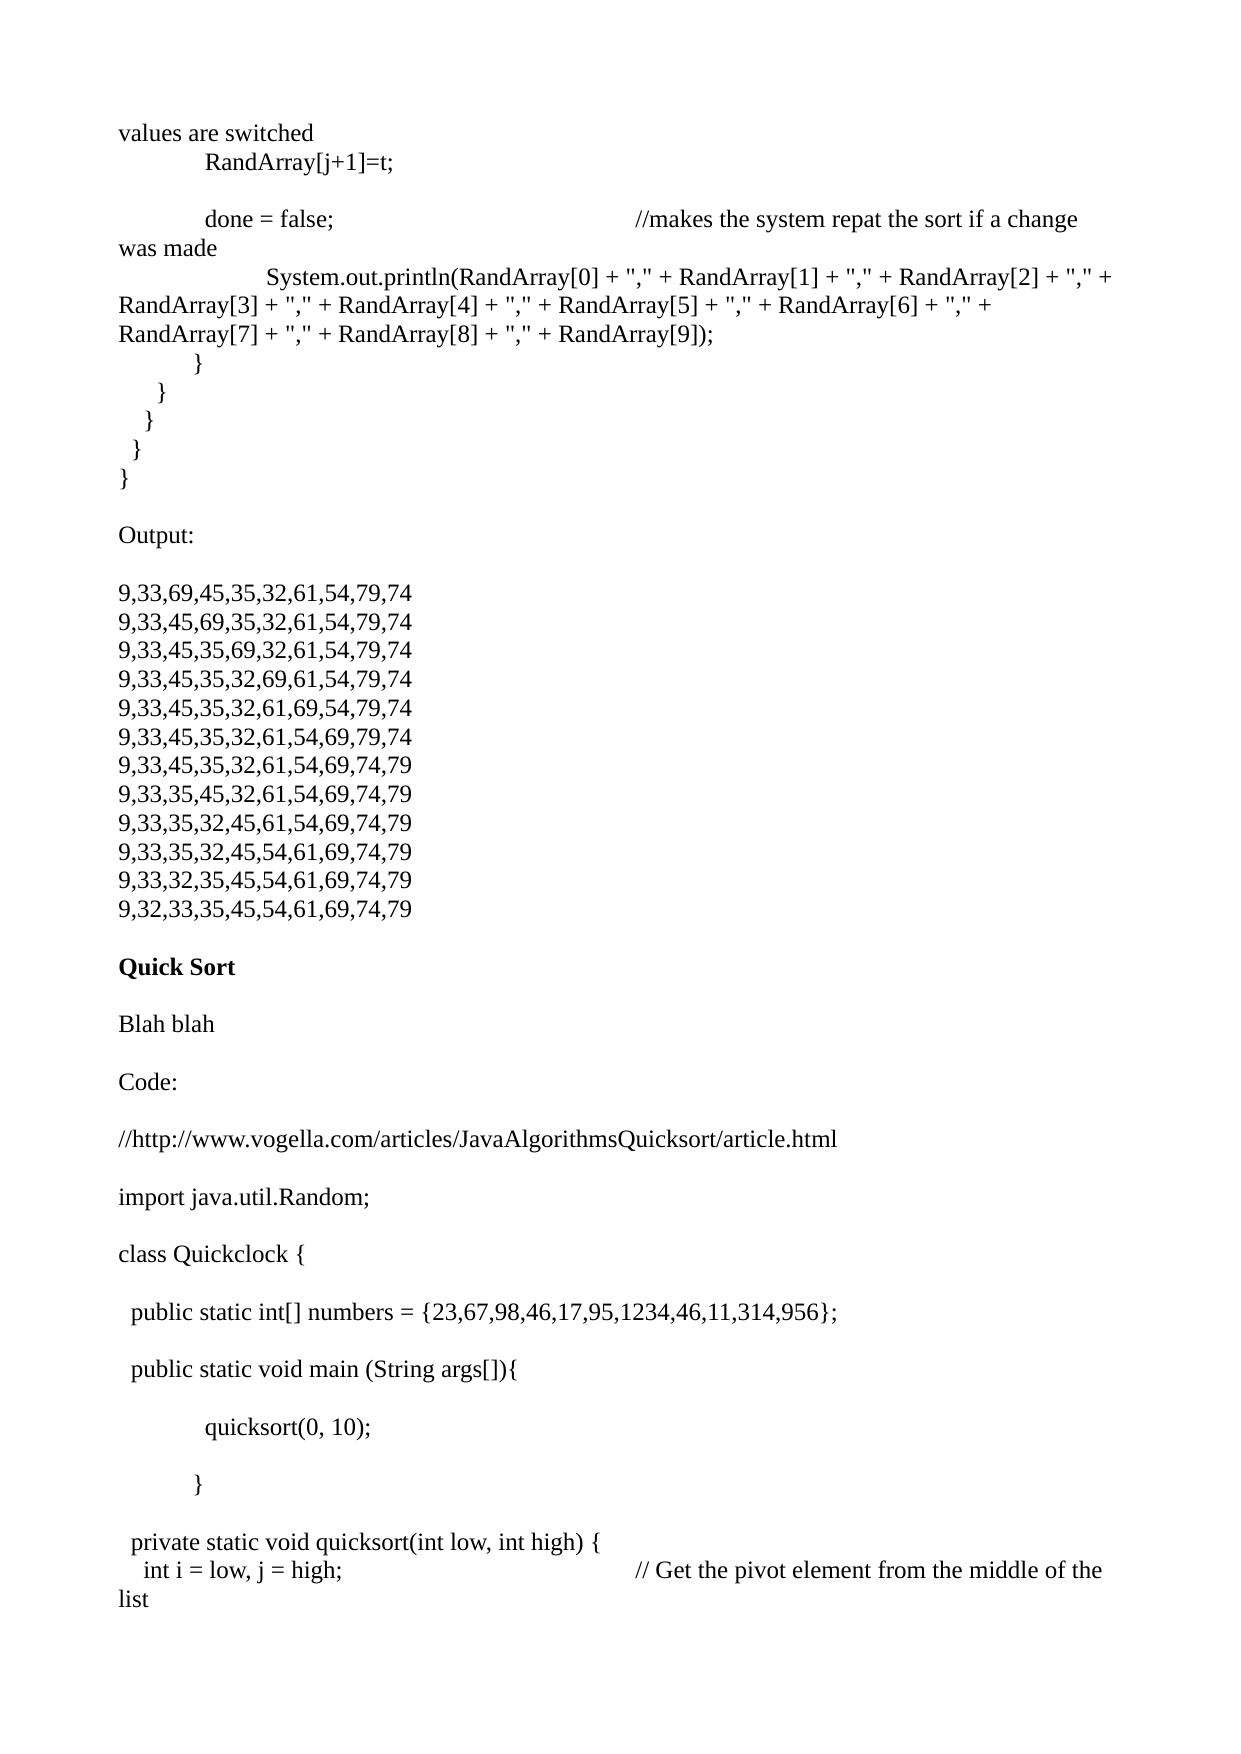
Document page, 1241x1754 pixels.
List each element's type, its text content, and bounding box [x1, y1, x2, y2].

text 9,33,45,35,32,69,61,54,79,74 [118, 664, 1122, 693]
text 9,33,35,32,45,54,61,69,74,79 [118, 837, 1122, 866]
text } [118, 406, 1122, 434]
text 9,33,32,35,45,54,61,69,74,79 [118, 866, 1122, 894]
text quicksort(0, 10); [118, 1412, 1122, 1441]
text 9,33,45,35,69,32,61,54,79,74 [118, 636, 1122, 664]
text private static void quicksort(int low, int high) { [118, 1527, 1122, 1556]
text Code: [118, 1067, 1122, 1096]
text public static int[] numbers = {23,67,98,46,17,95,1234,46,11,314,956}; [118, 1297, 1122, 1326]
text } [118, 348, 1122, 377]
text } [118, 1469, 1122, 1498]
text done = false; //makes the system repat the sort if a change was made [118, 204, 1122, 262]
text 9,33,69,45,35,32,61,54,79,74 [118, 578, 1122, 607]
text Output: [118, 521, 1122, 549]
text 9,33,45,35,32,61,54,69,79,74 [118, 722, 1122, 751]
text } [118, 463, 1122, 492]
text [118, 118, 1122, 147]
text } [118, 434, 1122, 463]
text 9,33,35,45,32,61,54,69,74,79 [118, 779, 1122, 808]
text Blah blah [118, 1009, 1122, 1038]
text 9,33,45,69,35,32,61,54,79,74 [118, 607, 1122, 636]
text System.out.println(RandArray[0] + "," + RandArray[1] + "," + RandArray[2] + "," + RandArray[3] + "," + RandArray[4] + "," + RandArray[5] + "," + RandArray[6] + "," + RandArray[7] + "," + RandArray[8] + "," + RandArray[9]); [118, 262, 1122, 348]
text int i = low, j = high; // Get the pivot element from the middle of the list [118, 1556, 1122, 1613]
text 9,33,45,35,32,61,54,69,74,79 [118, 751, 1122, 779]
text class Quickclock { [118, 1239, 1122, 1268]
text import java.util.Random; [118, 1182, 1122, 1211]
text 9,33,35,32,45,61,54,69,74,79 [118, 808, 1122, 837]
text 9,32,33,35,45,54,61,69,74,79 [118, 894, 1122, 923]
text //http://www.vogella.com/articles/JavaAlgorithmsQuicksort/article.html [118, 1124, 1122, 1153]
text Quick Sort [118, 952, 1122, 981]
text public static void main (String args[]){ [118, 1354, 1122, 1383]
text } [118, 377, 1122, 406]
text RandArray[j+1]=t; [118, 147, 1122, 176]
text 9,33,45,35,32,61,69,54,79,74 [118, 693, 1122, 722]
